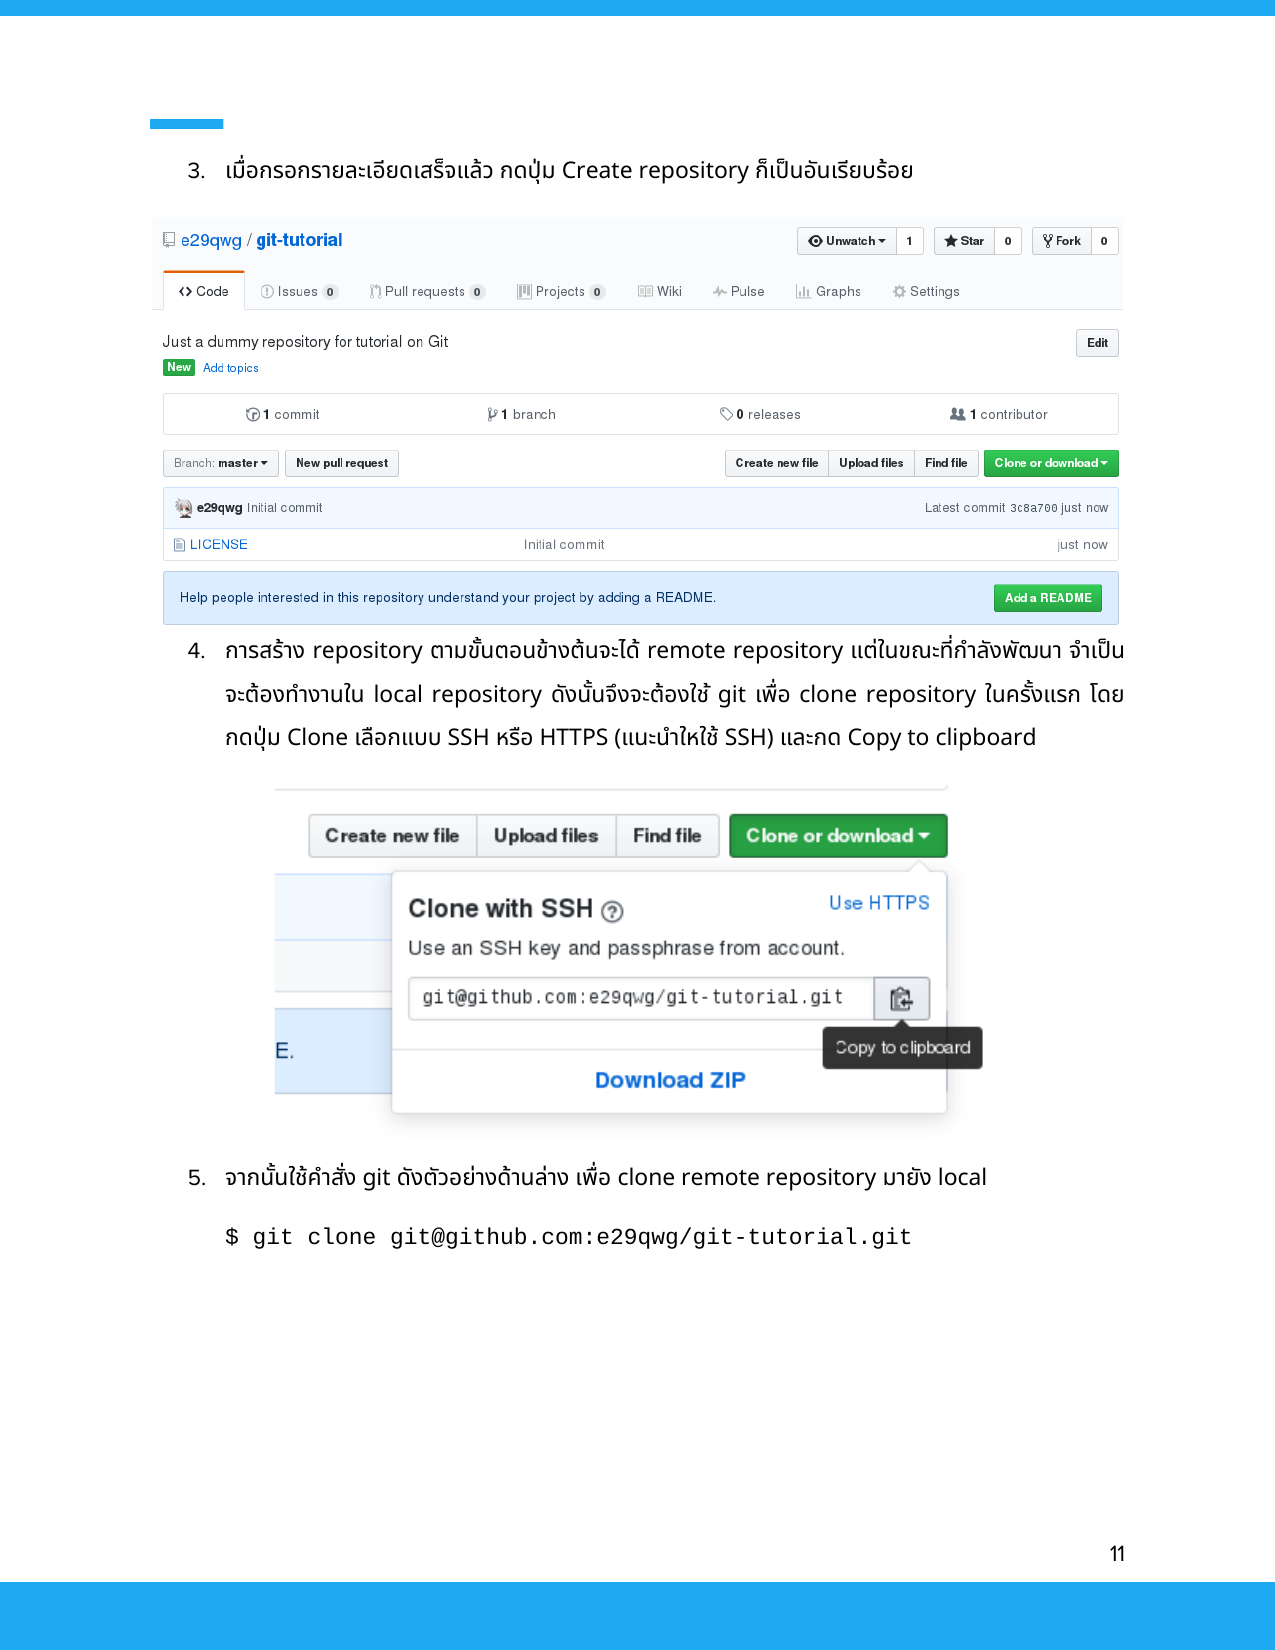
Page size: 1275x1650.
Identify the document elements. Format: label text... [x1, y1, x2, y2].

picture [0, 1582, 1275, 1650]
list เมื่อกรอกรายละเอียดเสร็จแล้ว กดปุ่ม Create repository ก็เป็นอันเรียบร้อย [187, 154, 1125, 188]
list จากนั้นใช้คำสั่ง git ดังตัวอย่างด้านล่าง เพื่อ clone remote repository มายัง local [187, 1161, 1125, 1196]
picture [0, 0, 1275, 16]
picture [150, 119, 224, 129]
list การสร้าง repository ตามขั้นตอนข้างต้นจะได้ remote repository แต่ในขณะที่กำลังพัฒนา จำเป็นจะต้องทำงานใน local repository ดังนั้นจึงจะต้องใช้ git เพื่อ clone repository ในครั้งแรก โดยกดปุ่ม Clone เลือกแบบ SSH หรือ HTTPS (แนะนำใหใช้ SSH) และกด Copy to clipboard [187, 634, 1125, 756]
text $ git clone git@github.com:e29qwg/git-tutorial.git [150, 1225, 1125, 1251]
picture [151, 217, 1124, 628]
picture [274, 785, 1001, 1155]
